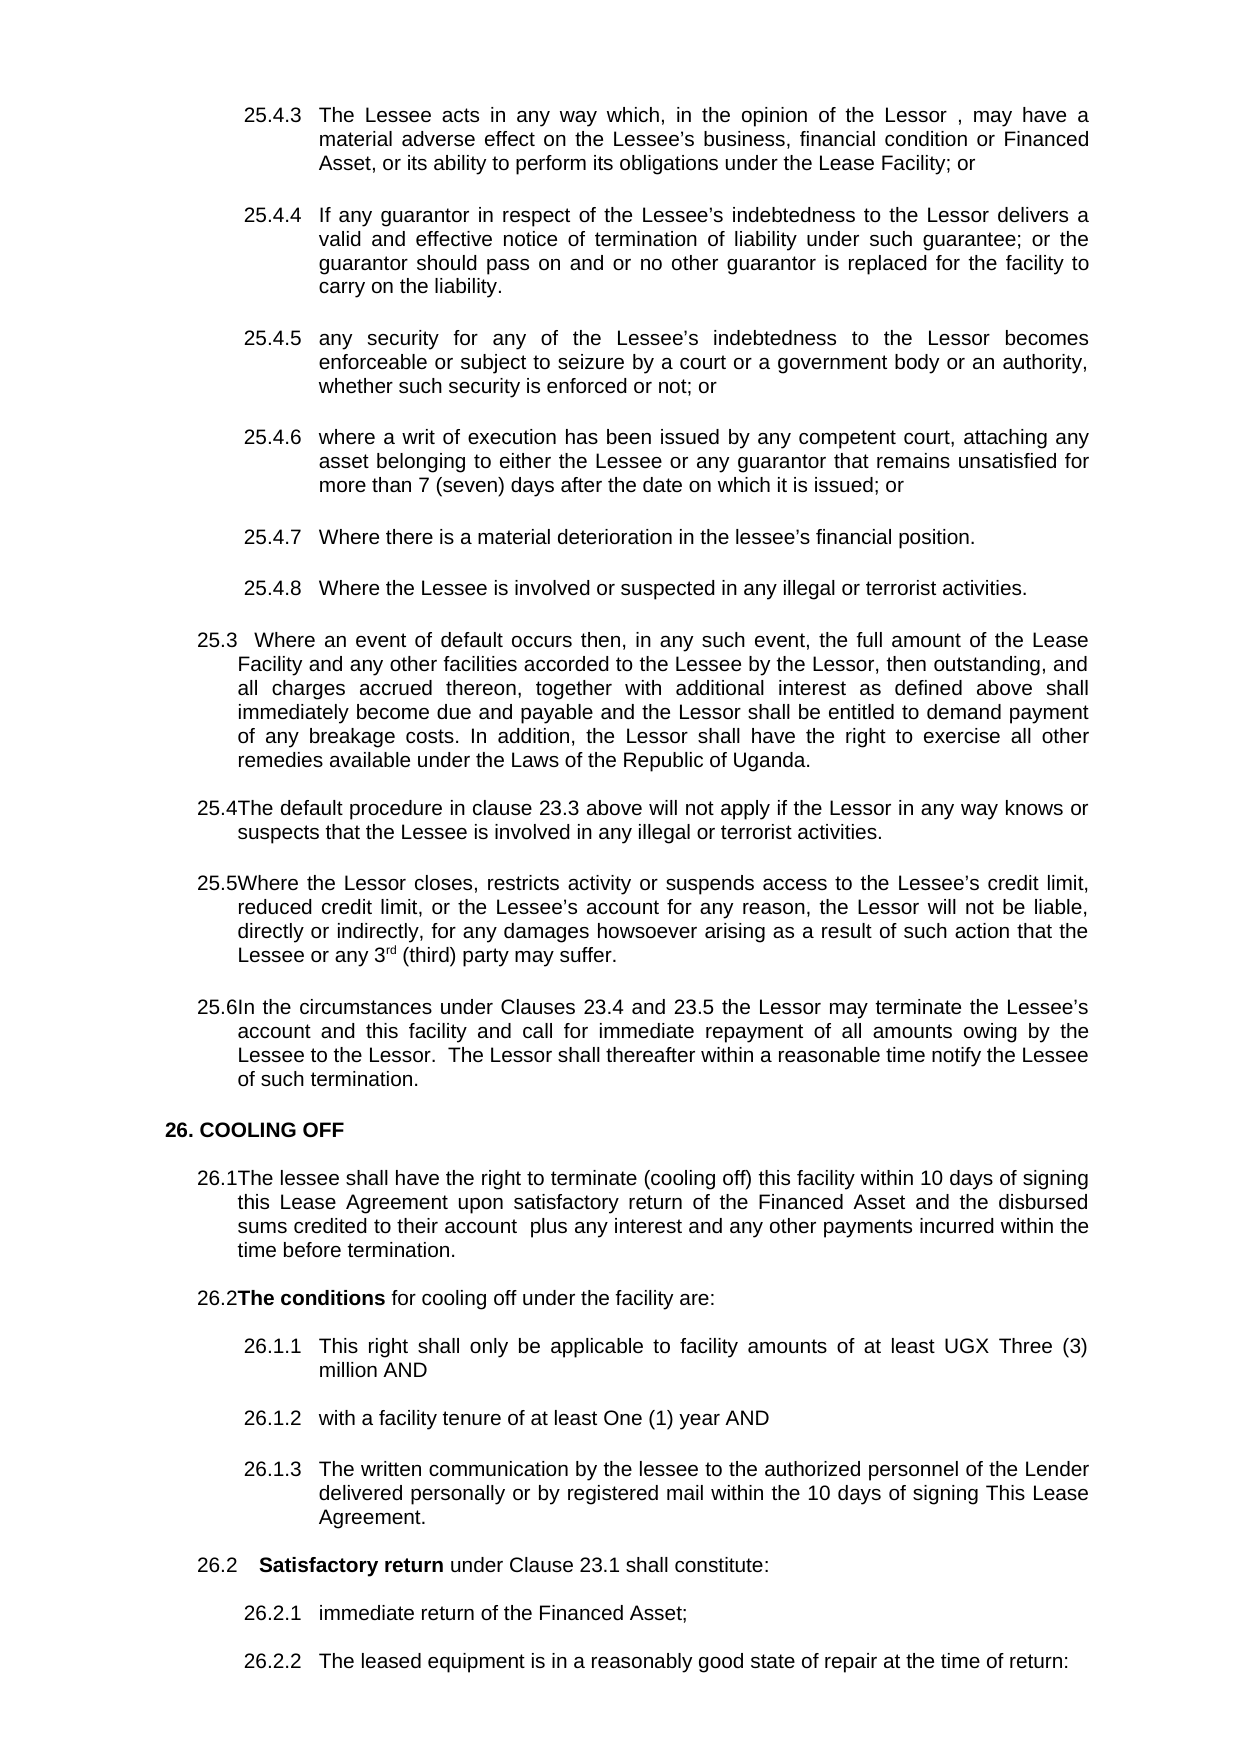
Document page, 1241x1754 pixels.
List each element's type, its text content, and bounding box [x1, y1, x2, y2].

list Where the Lessor closes, restricts activity or suspends access to the Lessee’s credit limit, reduced credit limit, or the Lessee’s account for any reason, the Lessor will not be liable, directly or indirectly, for any damages howsoever arising as a result of such action that the Lessee or any 3rd (third) party may suffer. [197, 871, 1090, 967]
list Where there is a material deterioration in the lessee’s financial position. [244, 524, 1090, 548]
list Where an event of default occurs then, in any such event, the full amount of the Lease Facility and any other facilities accorded to the Lessee by the Lessor, then outstanding, and all charges accrued thereon, together with additional interest as defined above shall immediately become due and payable and the Lessor shall be entitled to demand payment of any breakage costs. In addition, the Lessor shall have the right to exercise all other remedies available under the Laws of the Republic of Uganda. [197, 628, 1090, 772]
list If any guarantor in respect of the Lessee’s indebtedness to the Lessor delivers a valid and effective notice of termination of liability under such guarantee; or the guarantor should pass on and or no other guarantor is replaced for the facility to carry on the liability. [244, 202, 1090, 298]
list In the circumstances under Clauses 23.4 and 23.5 the Lessor may terminate the Lessee’s account and this facility and call for immediate repayment of all amounts owing by the Lessee to the Lessor. The Lessor shall thereafter within a reasonable time notify the Lessee of such termination. [197, 994, 1090, 1090]
list The default procedure in clause 23.3 above will not apply if the Lessor in any way knows or suspects that the Lessee is involved in any illegal or terrorist activities. [197, 796, 1090, 844]
list The written communication by the lessee to the authorized personnel of the Lender delivered personally or by registered mail within the 10 days of signing This Lease Agreement. [244, 1457, 1090, 1529]
list Where the Lessee is involved or suspected in any illegal or terrorist activities. [244, 576, 1090, 600]
list The lessee shall have the right to terminate (cooling off) this facility within 10 days of signing this Lease Agreement upon satisfactory return of the Financed Asset and the disbursed sums credited to their account plus any interest and any other payments incurred within the time before termination. [197, 1166, 1090, 1262]
list Satisfactory return under Clause 23.1 shall constitute: [197, 1553, 1090, 1577]
list with a facility tenure of at least One (1) year AND [244, 1406, 1090, 1430]
list immediate return of the Financed Asset; [244, 1601, 1090, 1625]
list The Lessee acts in any way which, in the opinion of the Lessor , may have a material adverse effect on the Lessee’s business, financial condition or Financed Asset, or its ability to perform its obligations under the Lease Facility; or [244, 103, 1090, 175]
list where a writ of execution has been issued by any competent court, attaching any asset belonging to either the Lessee or any guarantor that remains unsatisfied for more than 7 (seven) days after the date on which it is issued; or [244, 425, 1090, 497]
list This right shall only be applicable to facility amounts of at least UGX Three (3) million AND [244, 1334, 1090, 1382]
list The conditions for cooling off under the facility are: [197, 1286, 1090, 1310]
text 26. COOLING OFF [150, 1118, 1090, 1142]
list any security for any of the Lessee’s indebtedness to the Lessor becomes enforceable or subject to seizure by a court or a government body or an authority, whether such security is enforced or not; or [244, 326, 1090, 398]
list The leased equipment is in a reasonably good state of repair at the time of return: [244, 1649, 1090, 1673]
